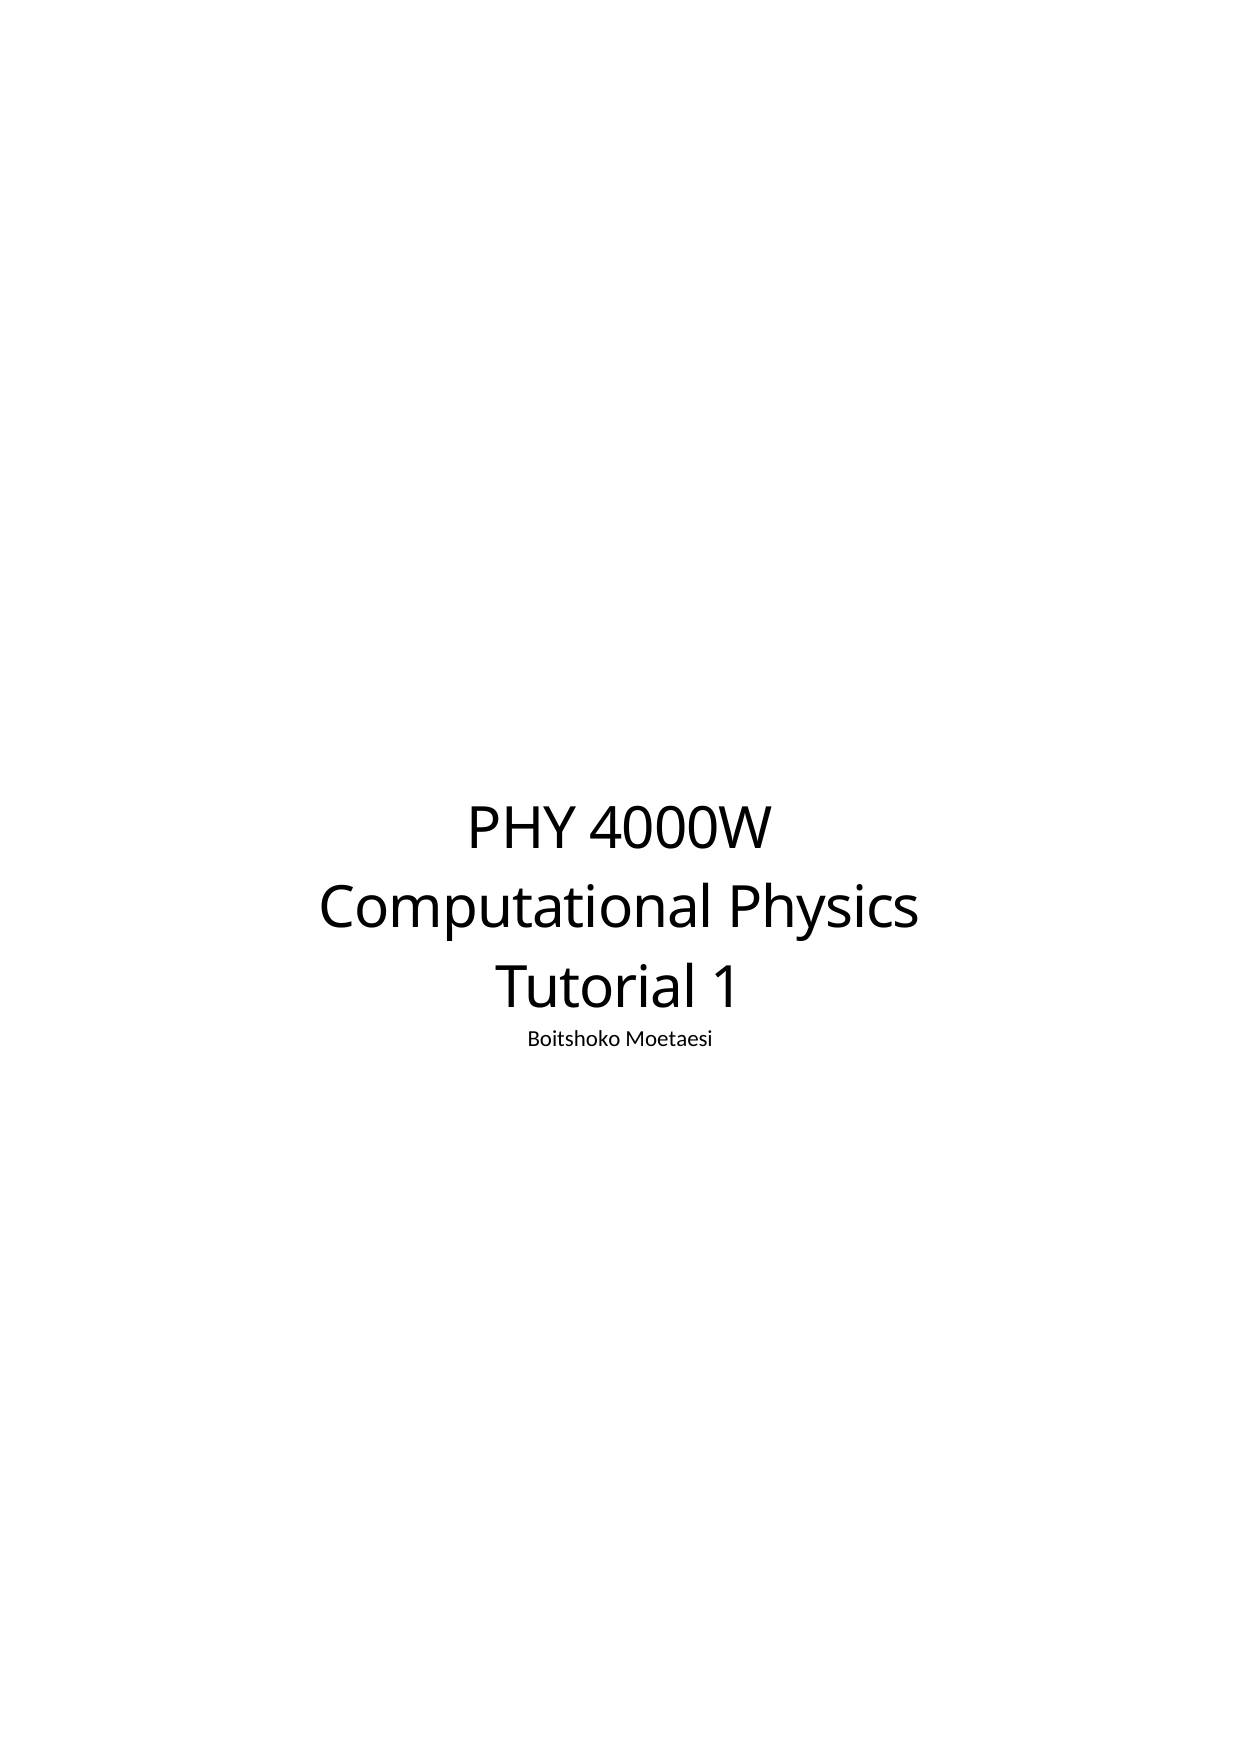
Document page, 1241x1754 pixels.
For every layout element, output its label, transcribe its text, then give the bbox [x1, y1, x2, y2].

text Boitshoko Moetaesi [150, 1024, 1090, 1052]
title PHY 4000W [150, 786, 1090, 865]
title Computational Physics [150, 865, 1090, 945]
title Tutorial 1 [150, 945, 1090, 1024]
